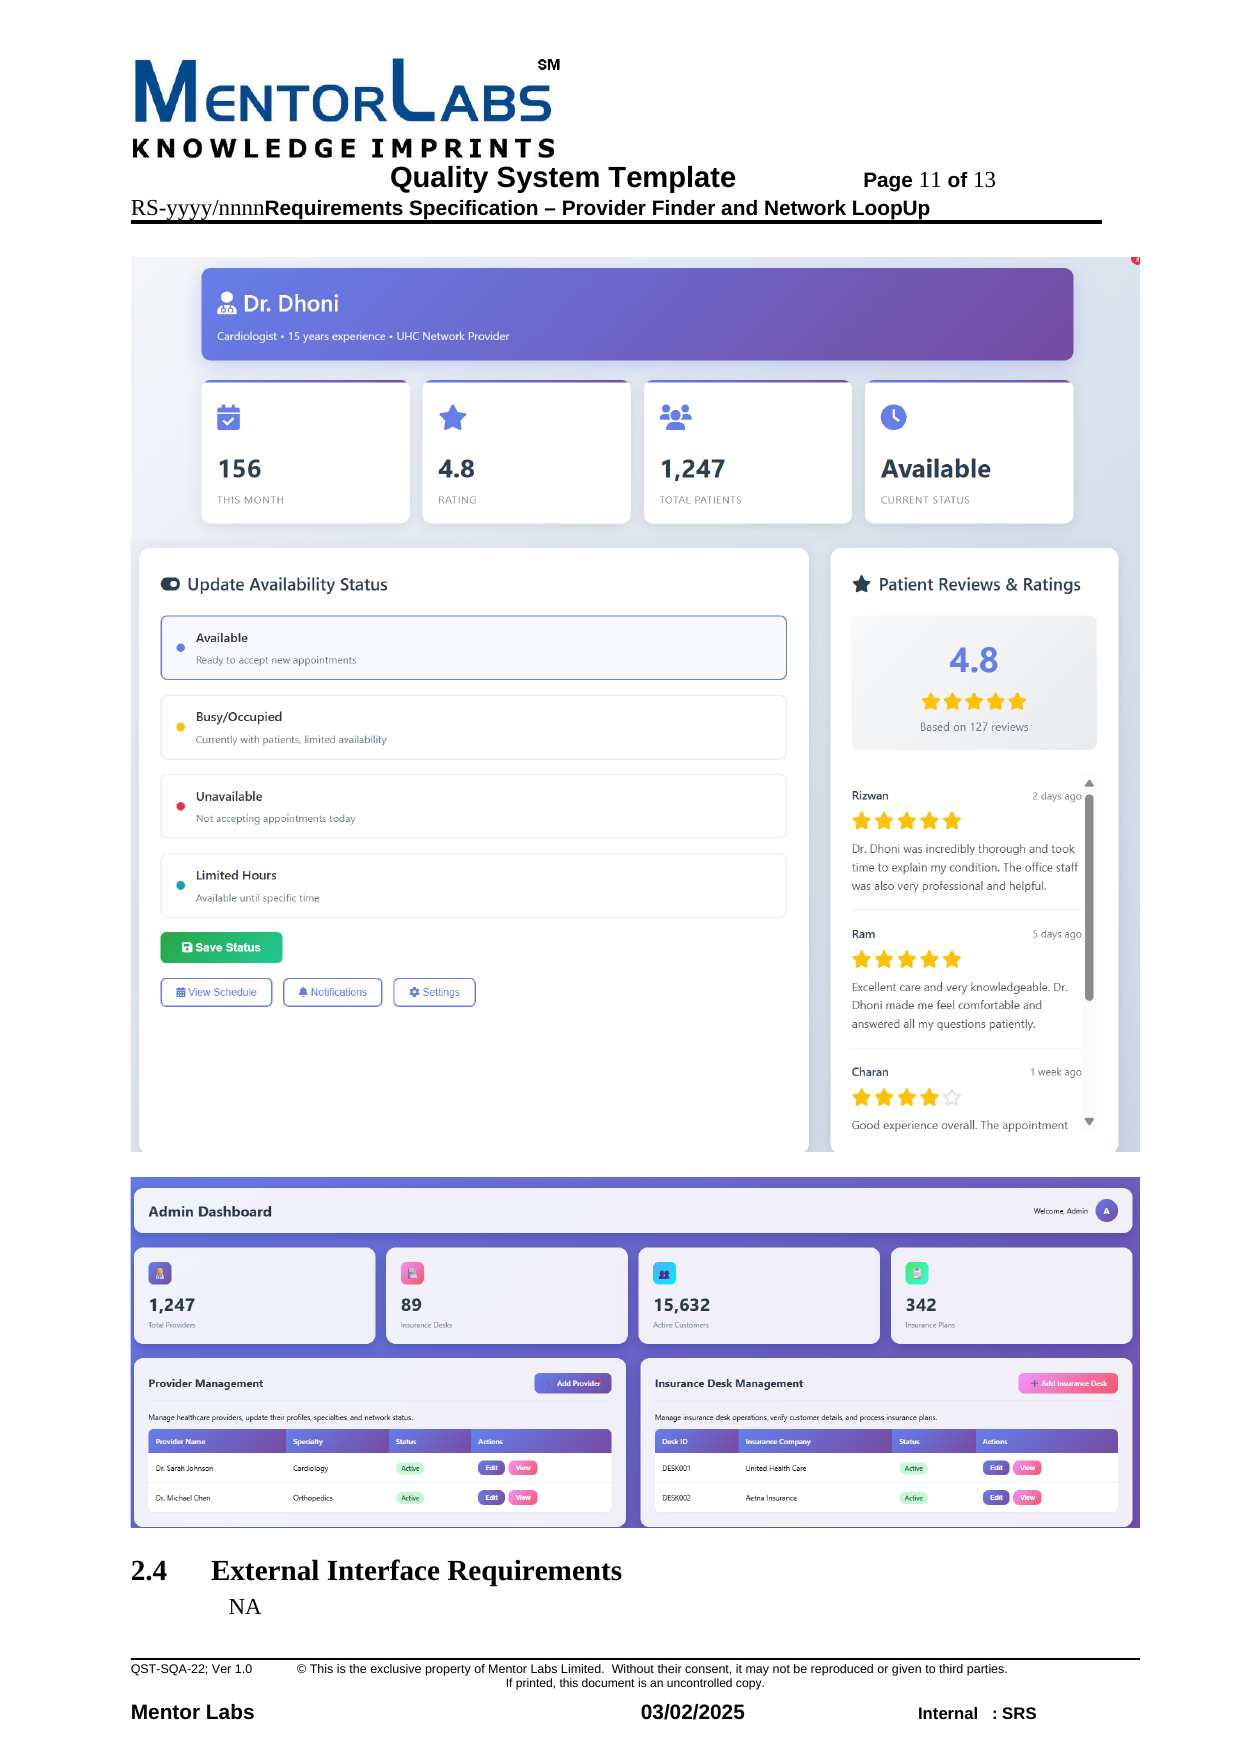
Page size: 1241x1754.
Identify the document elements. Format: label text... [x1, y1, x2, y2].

subtitle 2.4 External Interface Requirements [131, 1553, 1140, 1586]
picture [130, 58, 563, 161]
picture [130, 1177, 1140, 1528]
picture [130, 257, 1140, 1152]
text NA [206, 1593, 1140, 1619]
